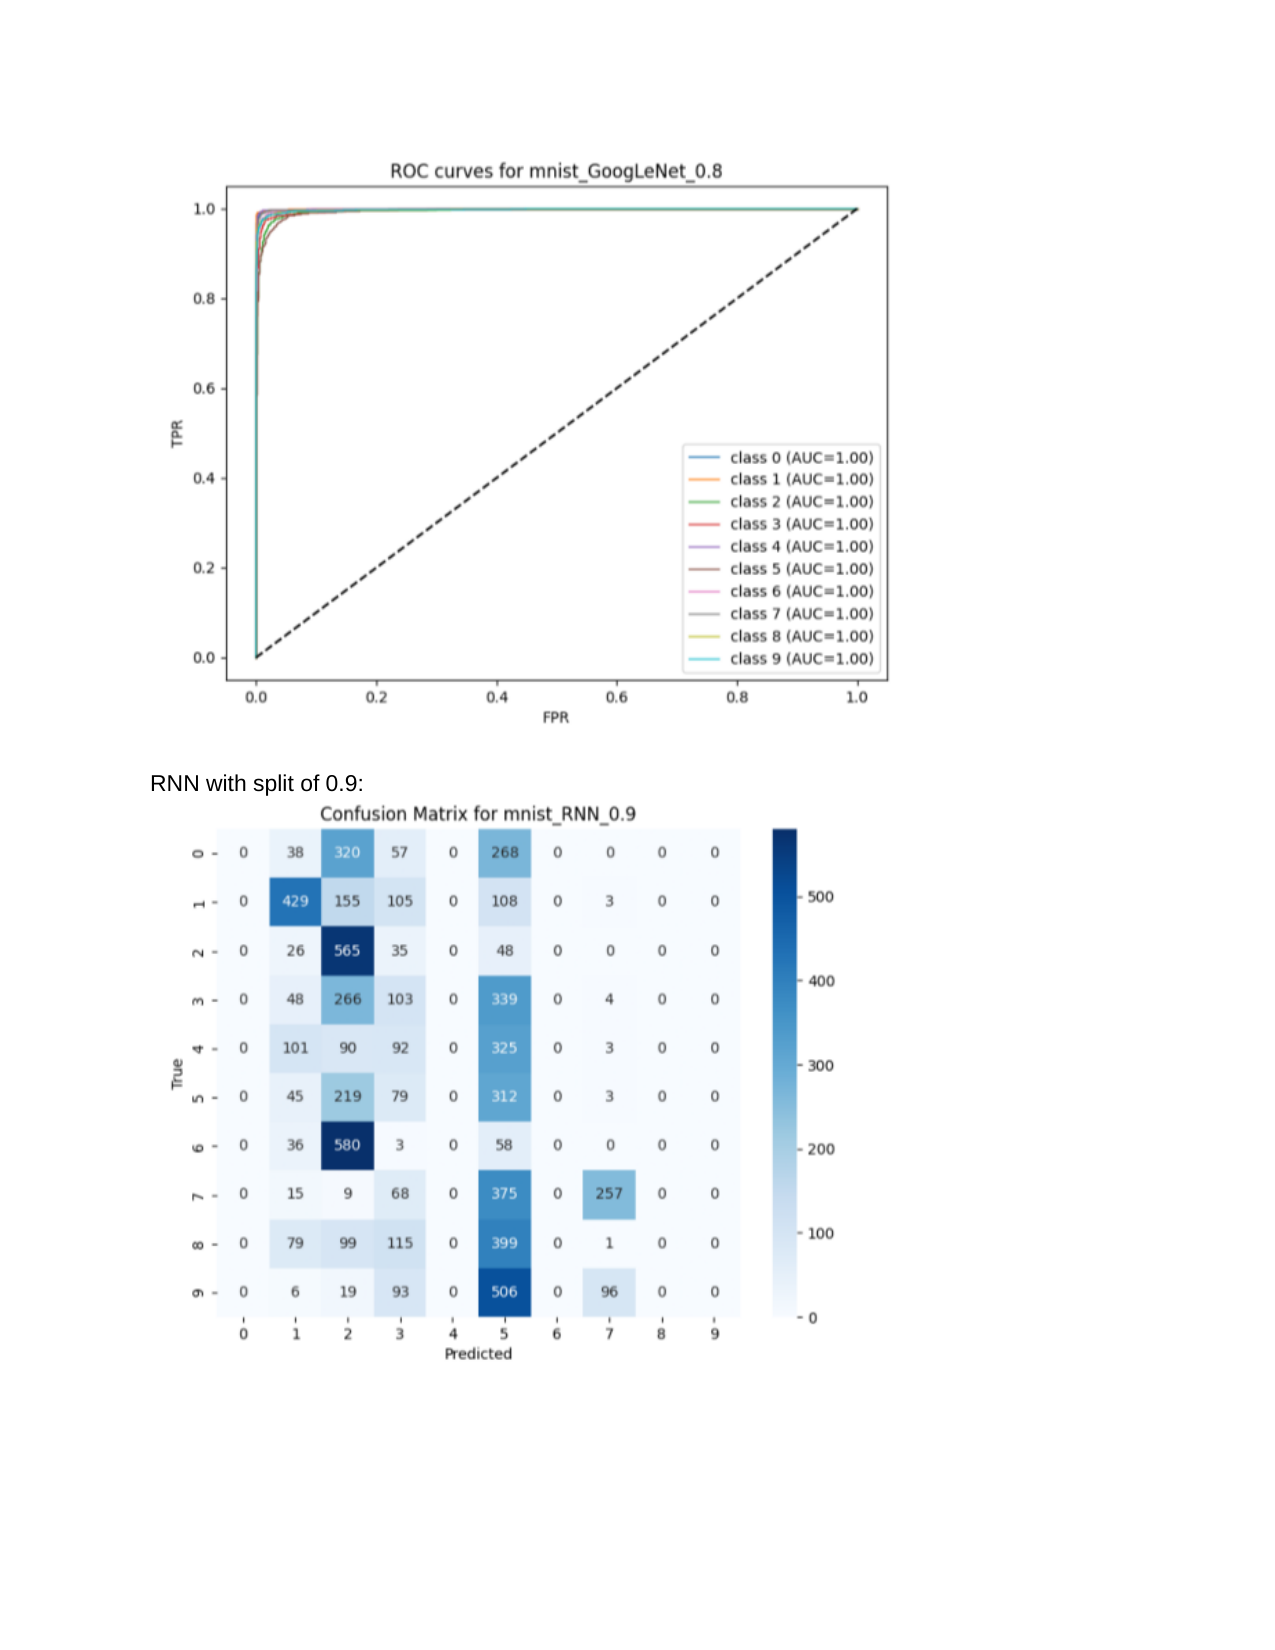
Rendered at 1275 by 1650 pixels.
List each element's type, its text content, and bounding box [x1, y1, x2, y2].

picture [150, 150, 909, 736]
text RNN with split of 0.9: [150, 769, 1125, 796]
picture [150, 799, 858, 1375]
